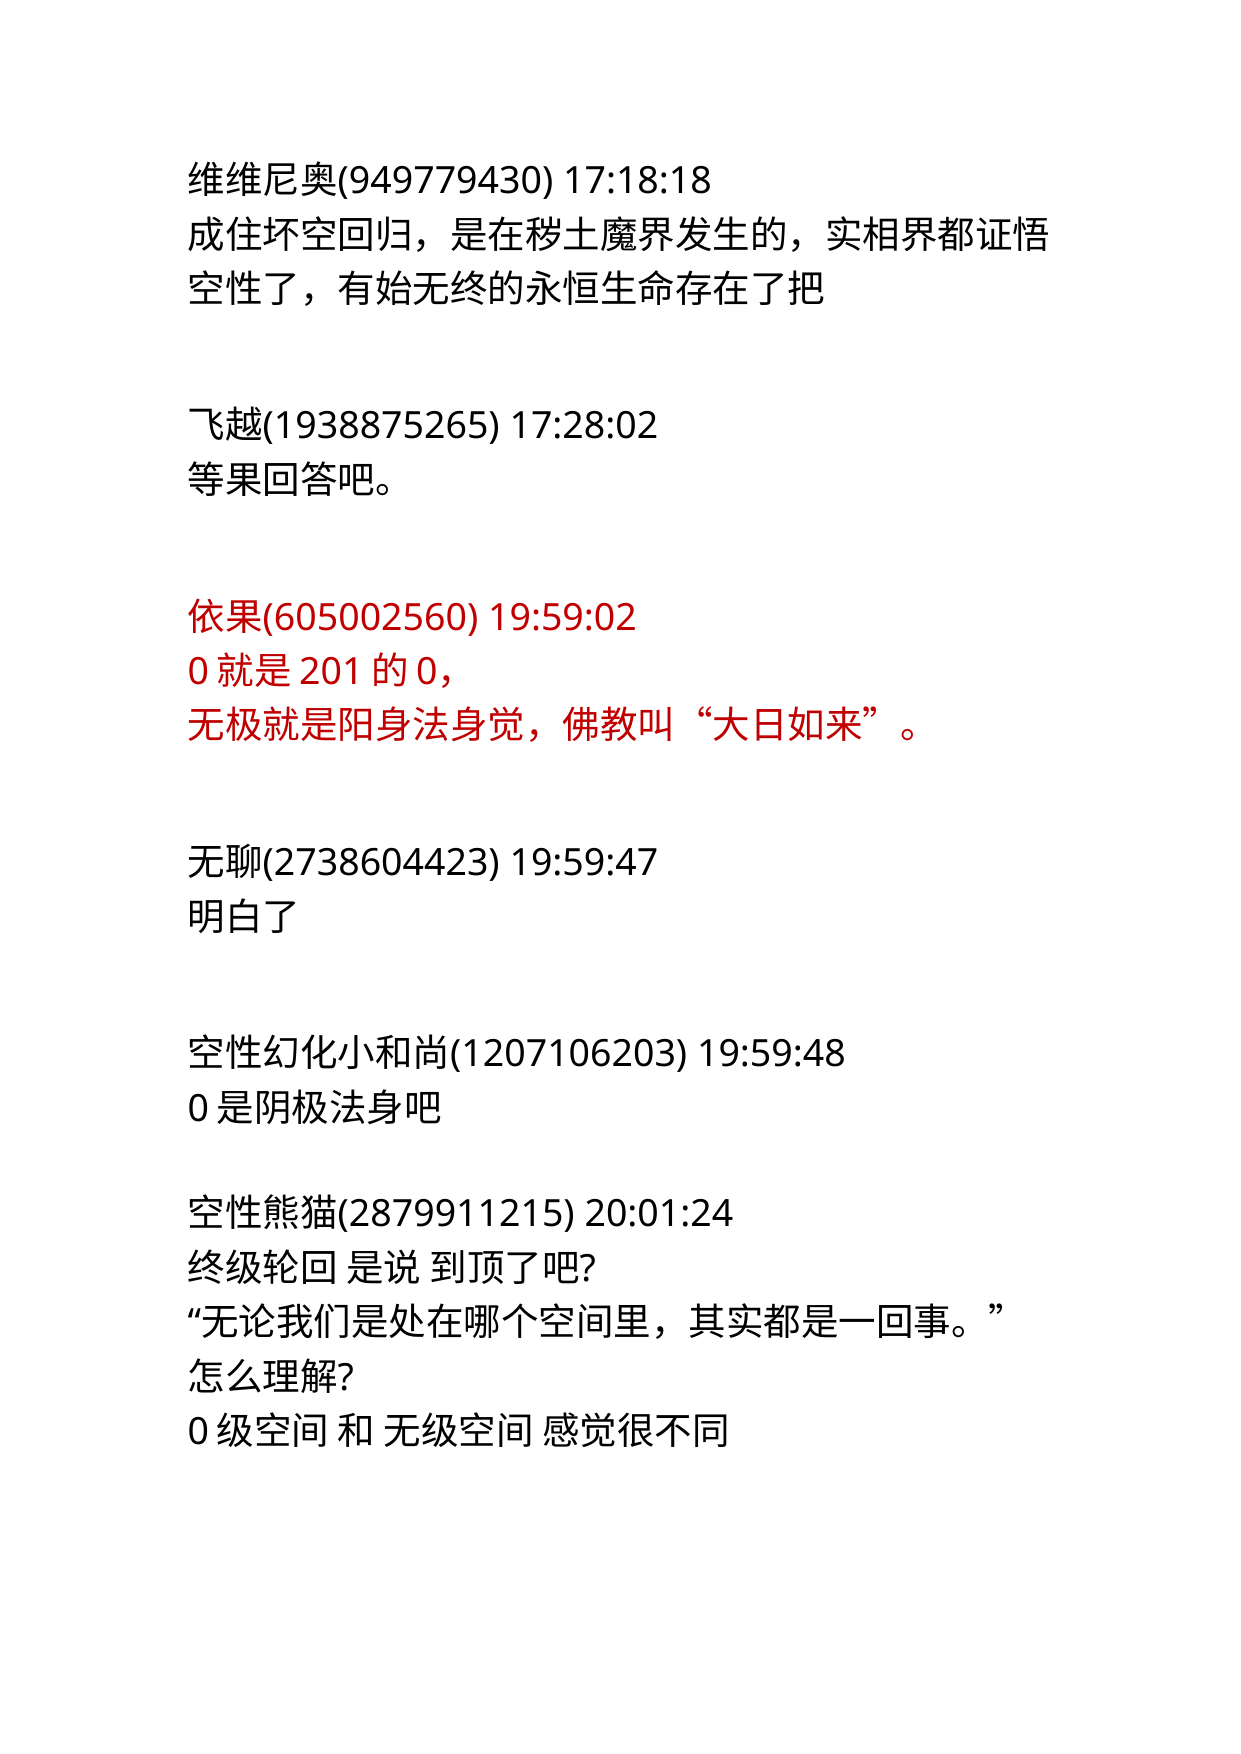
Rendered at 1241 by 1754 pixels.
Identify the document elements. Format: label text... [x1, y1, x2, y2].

text 维维尼奥(949779430) 17:18:18 成住坏空回归，是在秽土魔界发生的，实相界都证悟空性了，有始无终的永恒生命存在了把 [187, 150, 1053, 313]
text 无聊(2738604423) 19:59:47 明白了 [187, 832, 1053, 1023]
text 飞越(1938875265) 17:28:02 等果回答吧。 [187, 395, 1053, 586]
text 依果(605002560) 19:59:02 0就是201的0， 无极就是阳身法身觉，佛教叫“大日如来”。 [187, 586, 1053, 832]
text 空性幻化小和尚(1207106203) 19:59:48 0是阴极法身吧 空性熊猫(2879911215) 20:01:24 终级轮回 是说 到顶了吧? [187, 1023, 1053, 1292]
text “无论我们是处在哪个空间里，其实都是一回事。”怎么理解? 0级空间 和 无级空间 感觉很不同 [187, 1292, 1053, 1455]
